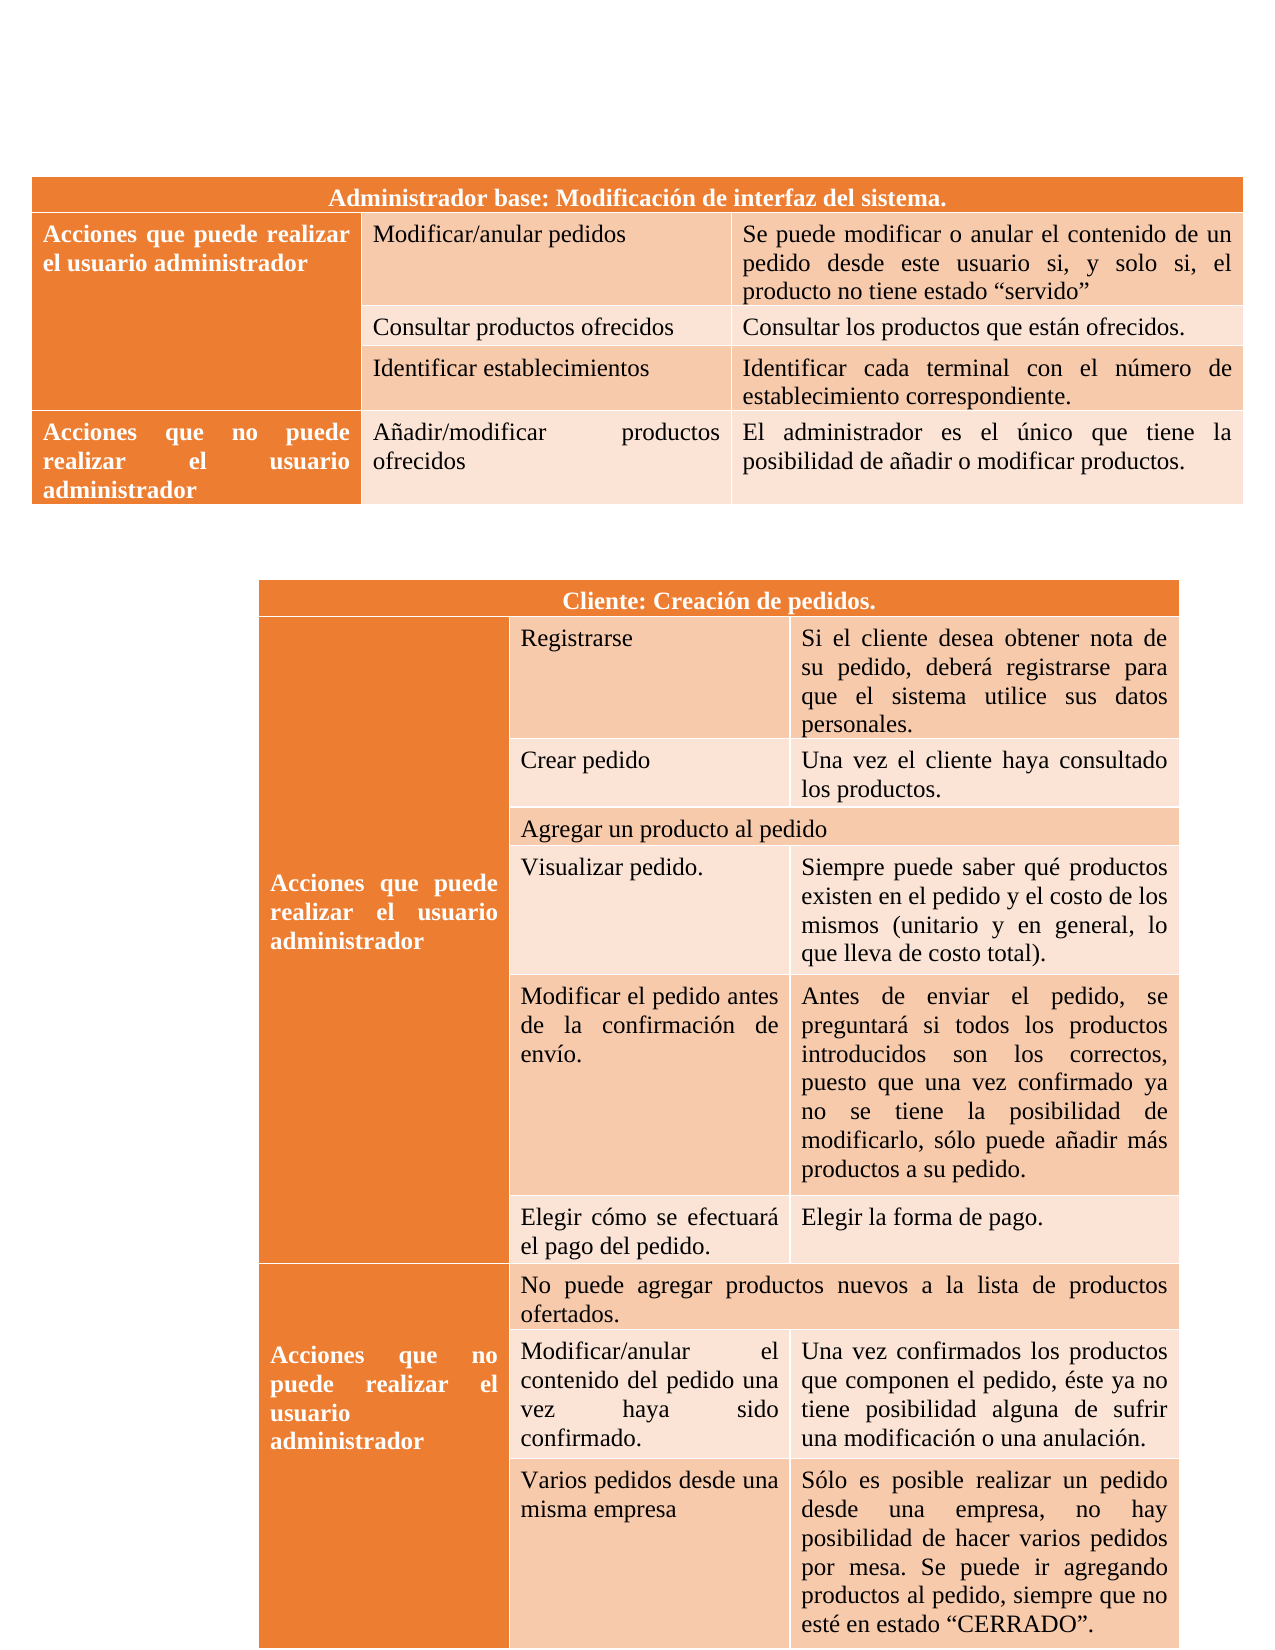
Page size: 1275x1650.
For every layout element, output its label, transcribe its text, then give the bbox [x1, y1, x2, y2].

table_cell Acciones que no puede realizar el usuario administrador [259, 1264, 509, 1648]
table_cell Elegir la forma de pago. [791, 1196, 1179, 1263]
table_cell Modificar/anular pedidos [362, 213, 731, 305]
table_cell Crear pedido [510, 739, 789, 806]
table_cell Modificar el pedido antes de la confirmación de envío. [510, 975, 789, 1195]
table_cell Consultar productos ofrecidos [362, 306, 731, 345]
table_cell Si el cliente desea obtener nota de su pedido, deberá registrarse para que el sistema utilice sus datos personales. [791, 617, 1179, 738]
table_cell Una vez confirmados los productos que componen el pedido, éste ya no tiene posibilidad alguna de sufrir una modificación o una anulación. [791, 1330, 1179, 1458]
table_cell Varios pedidos desde una misma empresa [510, 1459, 789, 1648]
table_cell Acciones que puede realizar el usuario administrador [32, 213, 361, 410]
table_cell Añadir/modificar productos ofrecidos [362, 411, 731, 504]
table_cell Visualizar pedido. [510, 846, 789, 974]
table_cell Sólo es posible realizar un pedido desde una empresa, no hay posibilidad de hacer varios pedidos por mesa. Se puede ir agregando productos al pedido, siempre que no esté en estado “CERRADO”. [791, 1459, 1179, 1648]
table_cell Registrarse [510, 617, 789, 738]
table_cell Consultar los productos que están ofrecidos. [732, 306, 1243, 345]
table_cell El administrador es el único que tiene la posibilidad de añadir o modificar productos. [732, 411, 1243, 504]
table_header Administrador base: Modificación de interfaz del sistema. [32, 177, 1243, 212]
table_cell Antes de enviar el pedido, se preguntará si todos los productos introducidos son los correctos, puesto que una vez confirmado ya no se tiene la posibilidad de modificarlo, sólo puede añadir más productos a su pedido. [791, 975, 1179, 1195]
table_cell Acciones que puede realizar el usuario administrador [259, 617, 509, 1263]
table_cell Se puede modificar o anular el contenido de un pedido desde este usuario si, y solo si, el producto no tiene estado “servido” [732, 213, 1243, 305]
table_cell Agregar un producto al pedido [510, 808, 1179, 845]
table_cell Una vez el cliente haya consultado los productos. [791, 739, 1179, 806]
table_cell Identificar establecimientos [362, 346, 731, 410]
table_cell Acciones que no puede realizar el usuario administrador [32, 411, 361, 504]
table_cell Elegir cómo se efectuará el pago del pedido. [510, 1196, 789, 1263]
table_cell Identificar cada terminal con el número de establecimiento correspondiente. [732, 346, 1243, 410]
table_cell No puede agregar productos nuevos a la lista de productos ofertados. [510, 1264, 1179, 1329]
table_cell Modificar/anular el contenido del pedido una vez haya sido confirmado. [510, 1330, 789, 1458]
table_header Cliente: Creación de pedidos. [259, 580, 1179, 616]
table_cell Siempre puede saber qué productos existen en el pedido y el costo de los mismos (unitario y en general, lo que lleva de costo total). [791, 846, 1179, 974]
